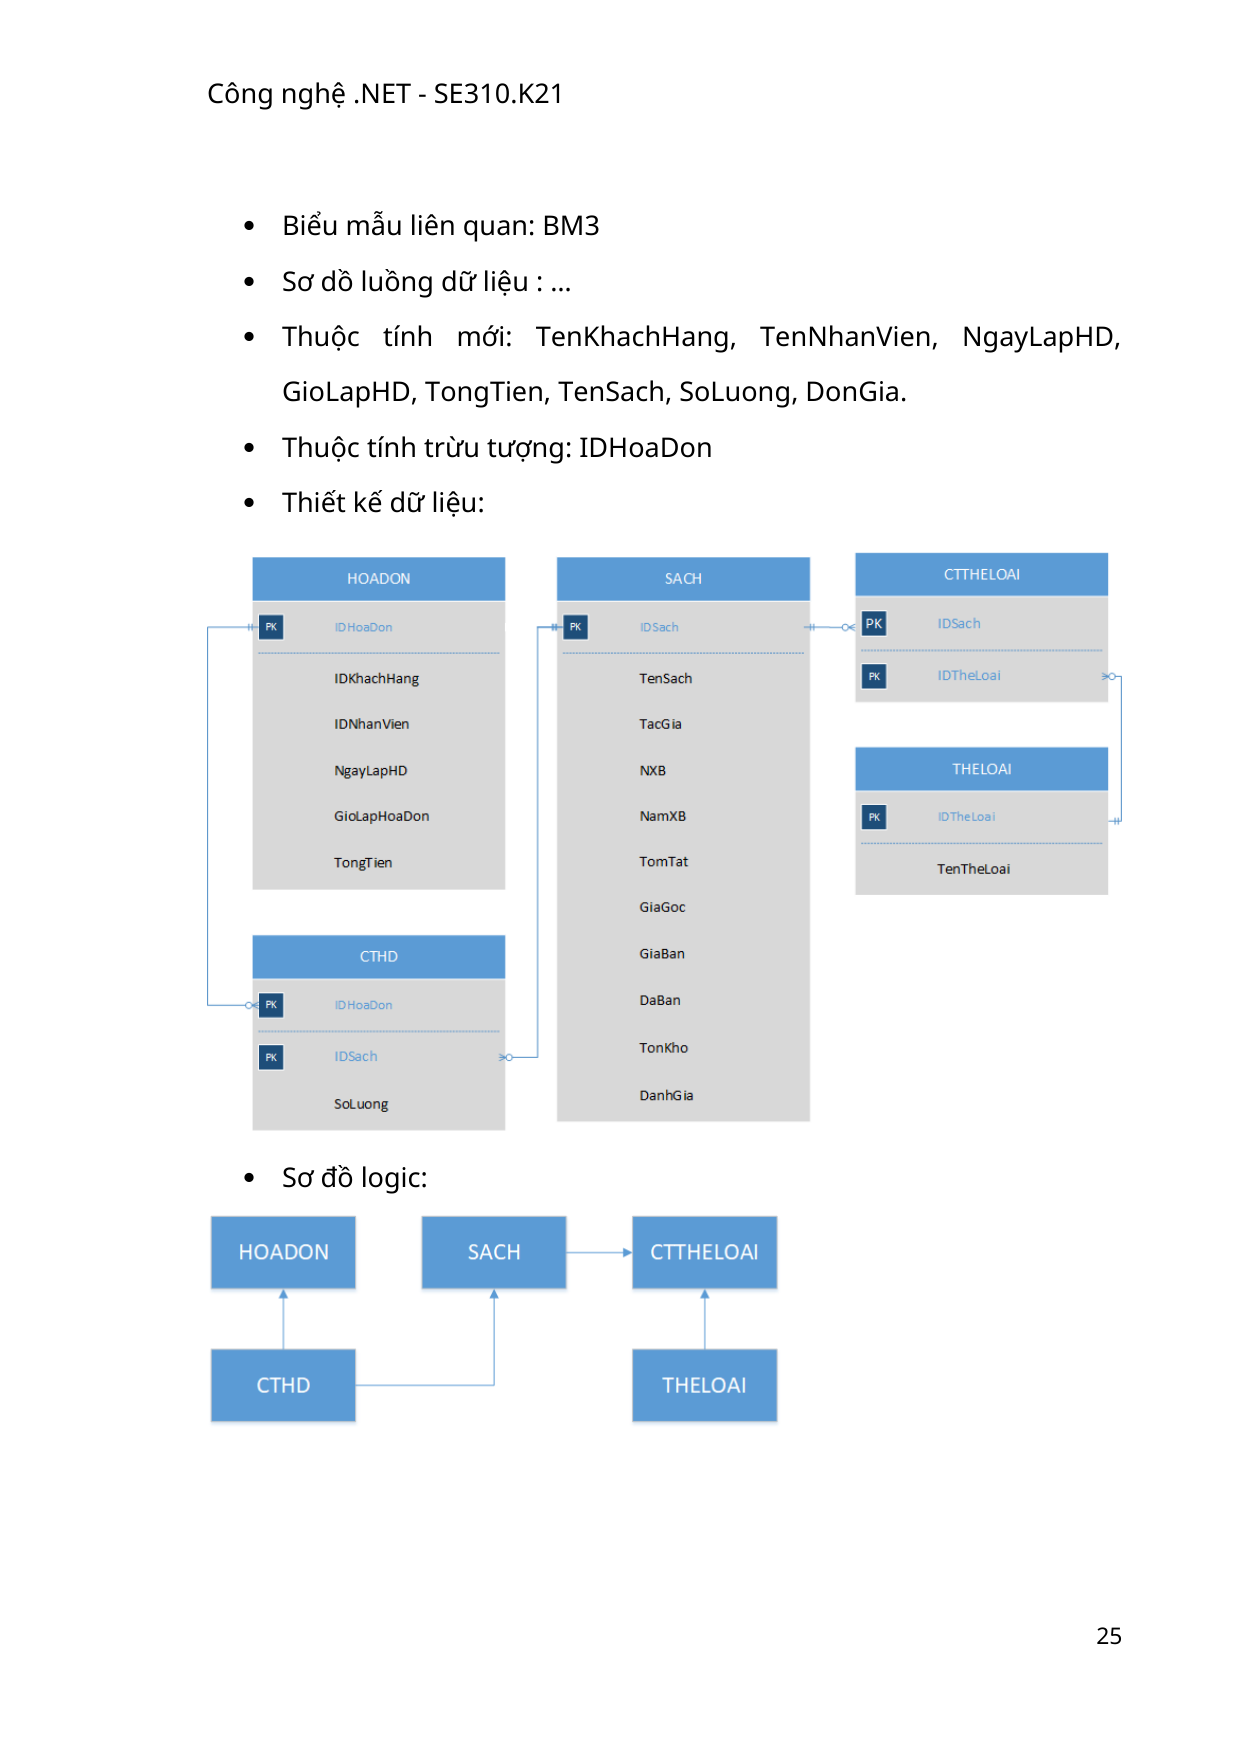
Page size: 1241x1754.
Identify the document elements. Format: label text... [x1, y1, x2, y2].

list Sơ dồ luồng dữ liệu : … [244, 262, 1122, 299]
list Thuộc tính mới: TenKhachHang, TenNhanVien, NgayLapHD, GioLapHD, TongTien, TenSach, SoLuong, DonGia. [244, 317, 1122, 409]
list Biểu mẫu liên quan: BM3 [244, 207, 1122, 244]
picture [206, 551, 1123, 1132]
list Sơ đồ logic: [244, 1158, 1122, 1195]
list Thuộc tính trừu tượng: IDHoaDon [244, 428, 1122, 465]
list Thiết kế dữ liệu: [244, 483, 1122, 520]
picture [206, 1215, 783, 1429]
